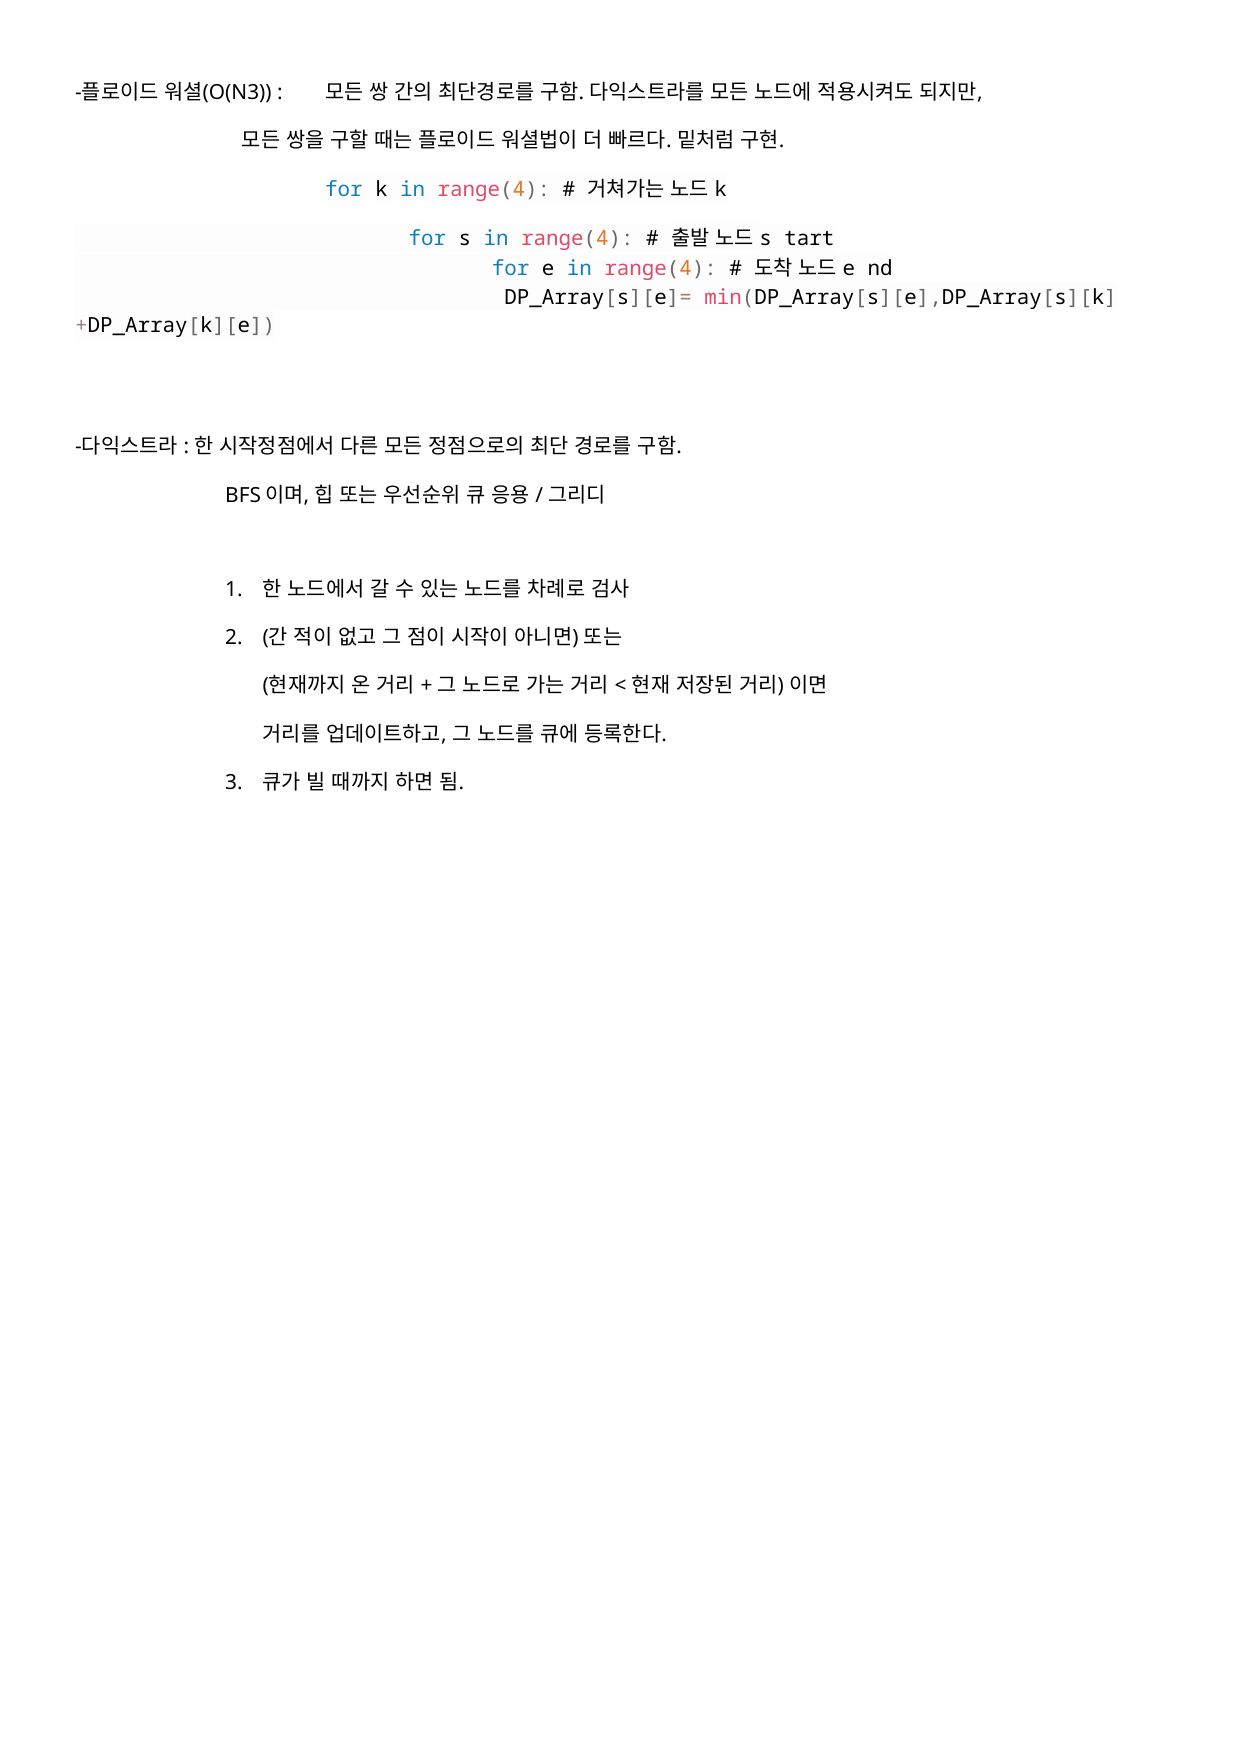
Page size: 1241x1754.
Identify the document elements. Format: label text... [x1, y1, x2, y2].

list (간 적이 없고 그 점이 시작이 아니면) 또는 [225, 620, 1165, 651]
list 한 노드에서 갈 수 있는 노드를 차례로 검사 [225, 572, 1165, 602]
text for k in range(4): # 거쳐가는 노드 k [75, 172, 588, 202]
text for s in range(4): # 출발 노드 s tart [759, 221, 1165, 252]
text for e in range(4): # 도착 노드 e nd [842, 252, 1165, 282]
list 큐가 빌 때까지 하면 됨. [225, 766, 1165, 796]
text -플로이드 워셜(O(N3)) : 모든 쌍 간의 최단경로를 구함. 다익스트라를 모든 노드에 적용시켜도 되지만, [75, 75, 1165, 105]
text 모든 쌍을 구할 때는 플로이드 워셜법이 더 빠르다. 밑처럼 구현. [158, 123, 1165, 154]
list 거리를 업데이트하고, 그 노드를 큐에 등록한다. [262, 717, 1165, 747]
text -다익스트라 : 한 시작정점에서 다른 모든 정점으로의 최단 경로를 구함. [75, 429, 1165, 460]
text DP_Array[s][e]= min(DP_Array[s][e],DP_Array[s][k]+DP_Array[k][e]) [275, 282, 1165, 339]
text for k in range(4): # 거쳐가는 노드 k [714, 172, 1165, 202]
text BFS이며, 힙 또는 우선순위 큐 응용 / 그리디 [142, 478, 1165, 508]
list (현재까지 온 거리 + 그 노드로 가는 거리 < 현재 저장된 거리) 이면 [262, 669, 1165, 699]
